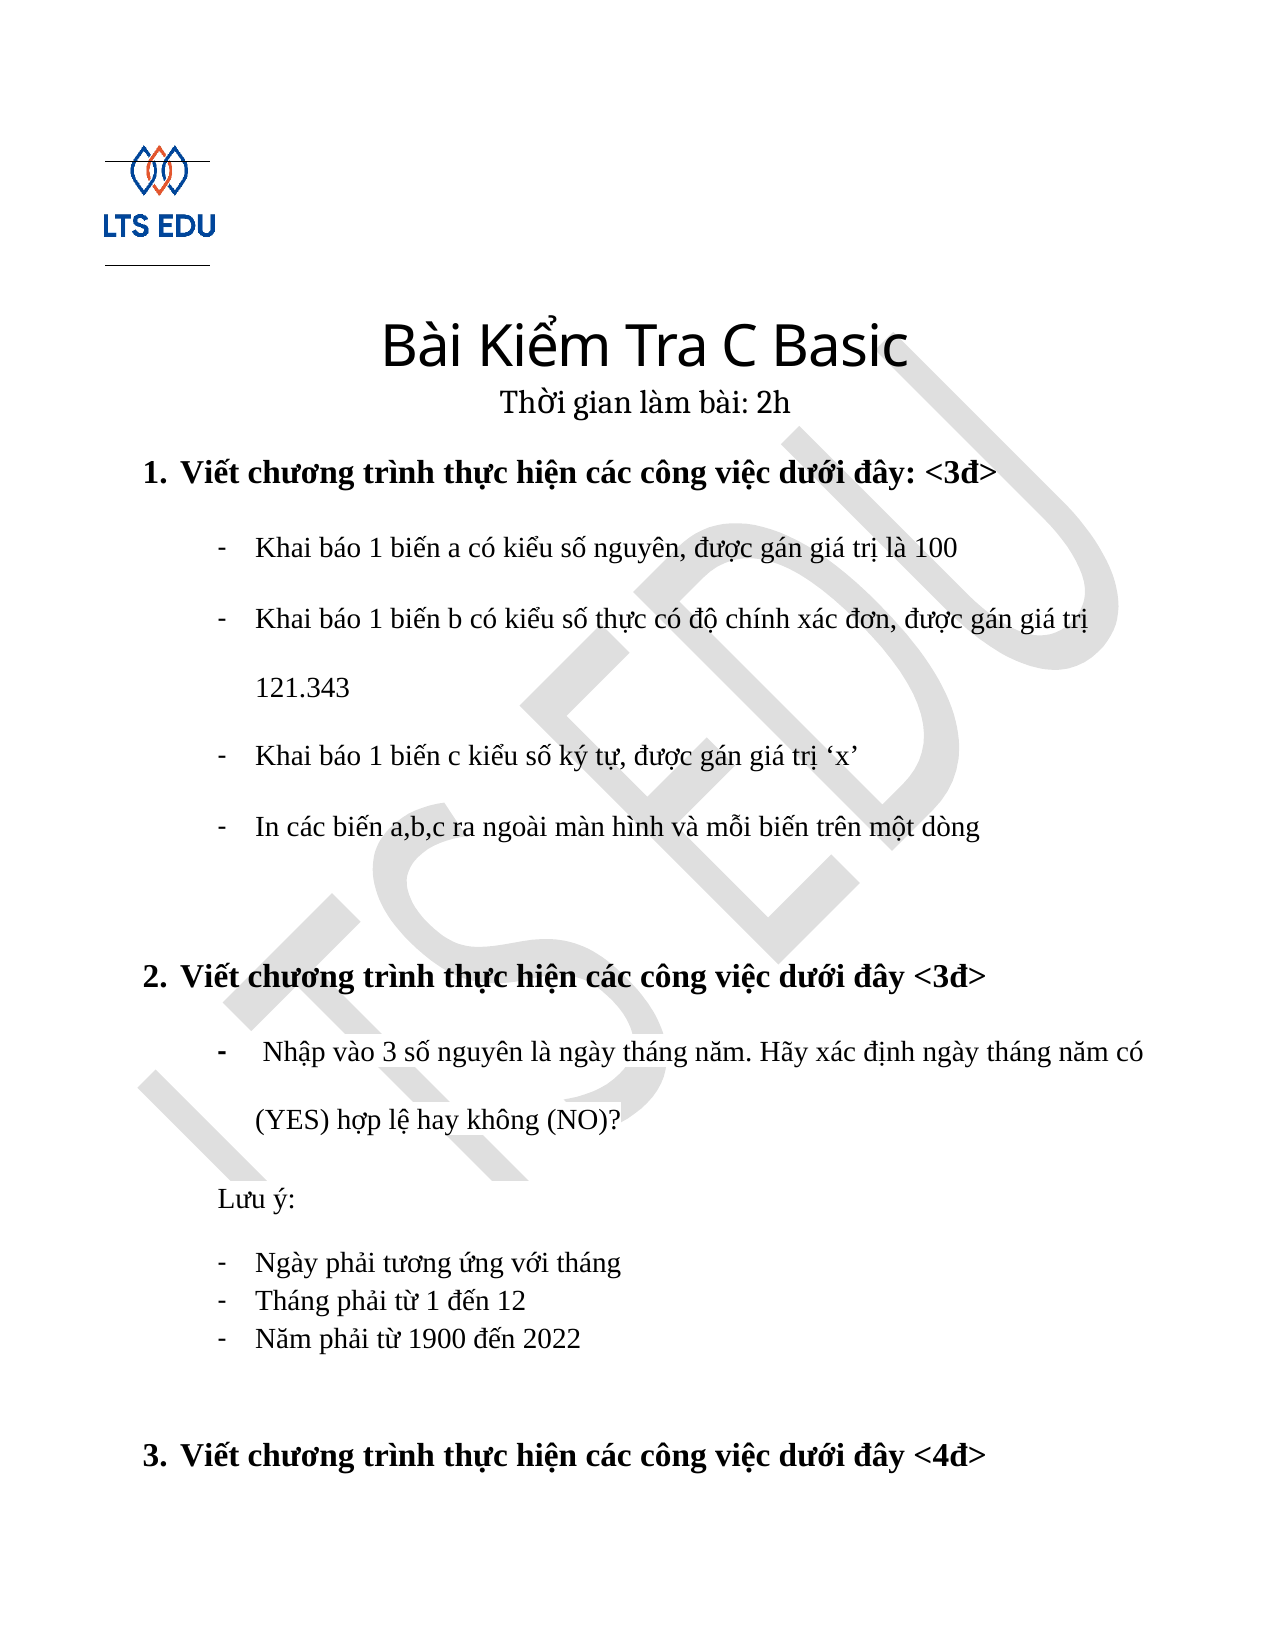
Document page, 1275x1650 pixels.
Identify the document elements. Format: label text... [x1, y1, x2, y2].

text Thời gian làm bài: 2h [105, 384, 1185, 422]
list Viết chương trình thực hiện các công việc dưới đây <3đ> [142, 956, 1185, 994]
list Viết chương trình thực hiện các công việc dưới đây: <3đ> [142, 453, 1185, 491]
list Năm phải từ 1900 đến 2022 [217, 1320, 1185, 1356]
list Tháng phải từ 1 đến 12 [217, 1282, 1185, 1318]
picture [10, 41, 308, 340]
list Khai báo 1 biến b có kiểu số thực có độ chính xác đơn, được gán giá trị 121.343 [217, 601, 1185, 703]
title Bài Kiểm Tra C Basic [105, 304, 1185, 384]
list Khai báo 1 biến c kiểu số ký tự, được gán giá trị ‘x’ [217, 737, 1185, 772]
list Ngày phải tương ứng với tháng [217, 1244, 1185, 1280]
list Viết chương trình thực hiện các công việc dưới đây <4đ> [142, 1435, 1185, 1473]
text Lưu ý: [142, 1181, 1185, 1215]
list Nhập vào 3 số nguyên là ngày tháng năm. Hãy xác định ngày tháng năm có (YES) hợp lệ hay không (NO)? [217, 1033, 1185, 1135]
list Khai báo 1 biến a có kiểu số nguyên, được gán giá trị là 100 [217, 529, 1185, 565]
list In các biến a,b,c ra ngoài màn hình và mỗi biến trên một dòng [217, 808, 1185, 844]
